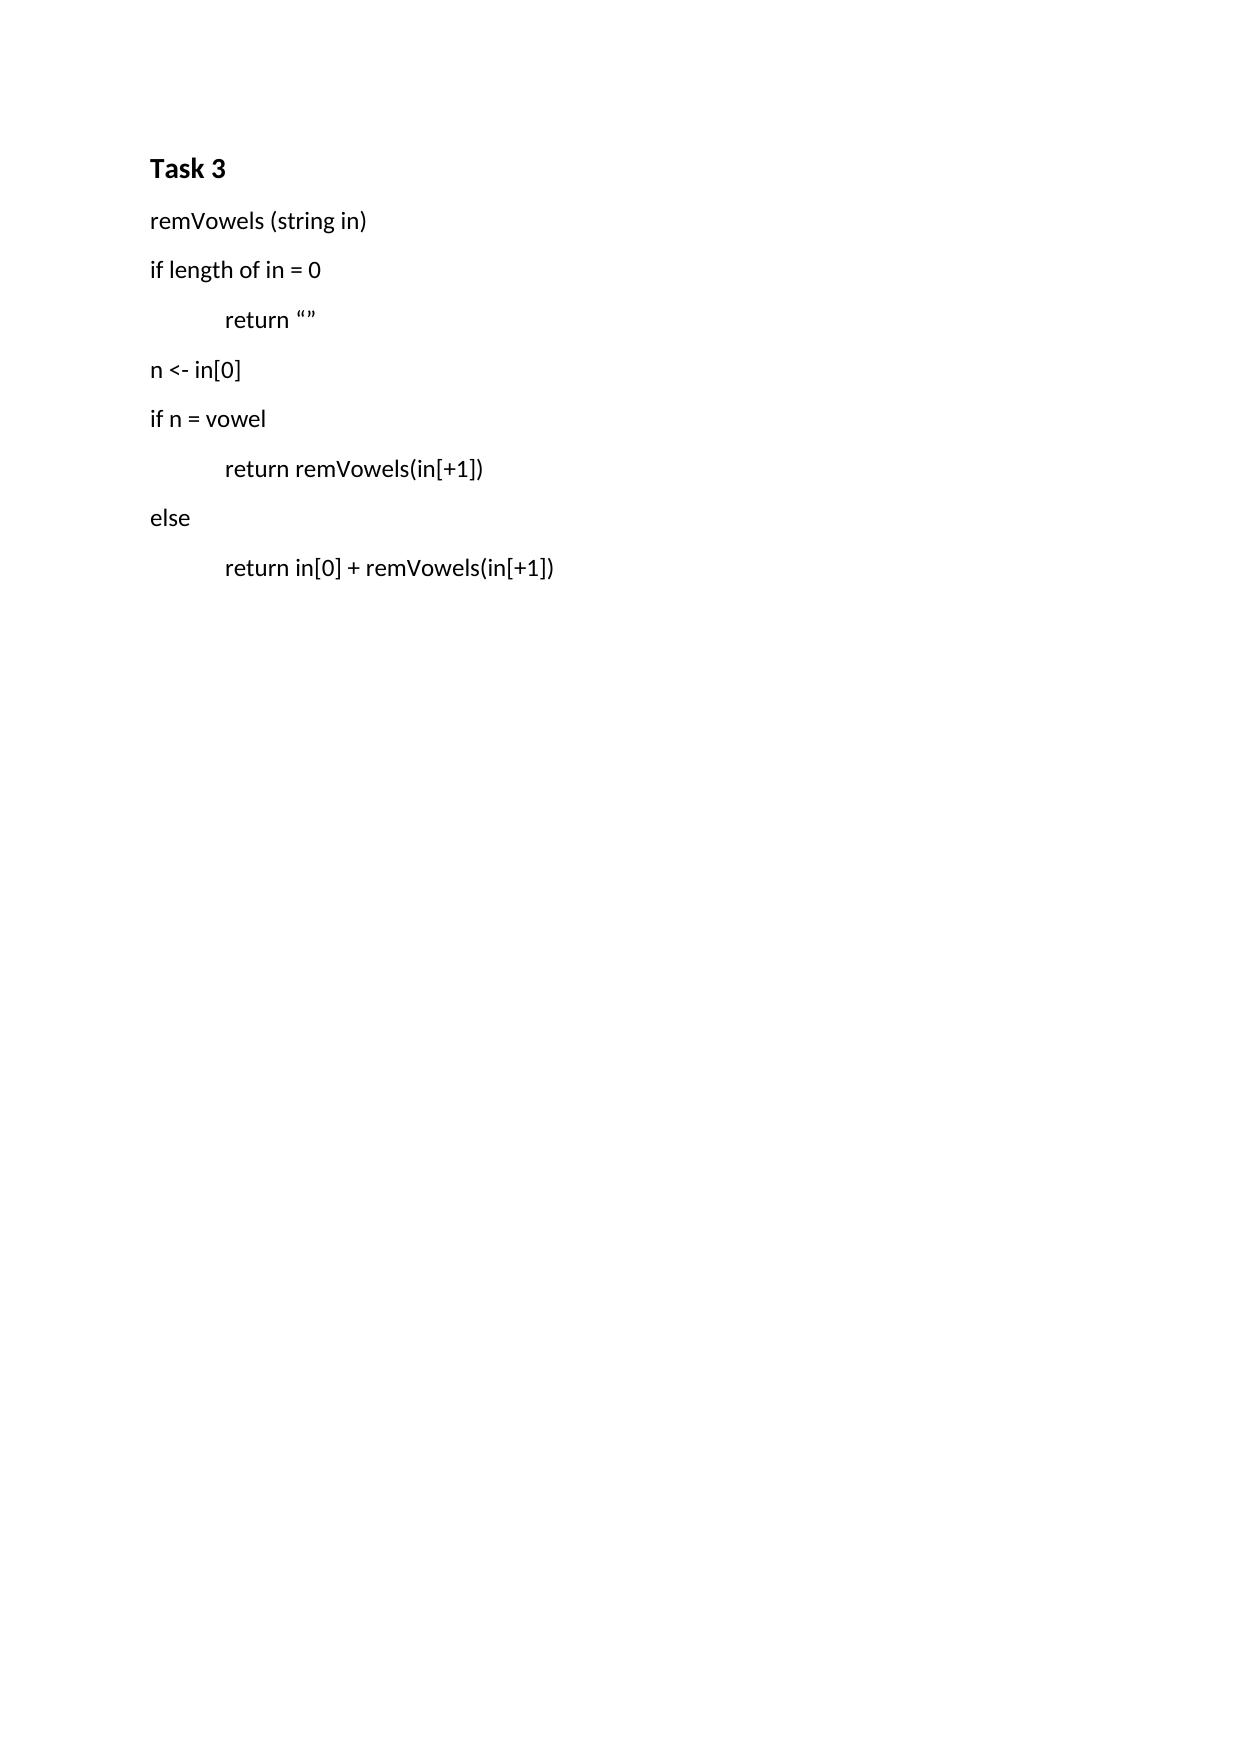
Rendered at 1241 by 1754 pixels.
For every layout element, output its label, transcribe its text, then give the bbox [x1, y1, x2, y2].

text remVowels (string in) [150, 205, 1090, 236]
text if n = vowel [150, 403, 1090, 434]
text else [150, 503, 1090, 533]
text return remVowels(in[+1]) [150, 453, 1090, 483]
text if length of in = 0 [150, 255, 1090, 285]
text n <- in[0] [150, 354, 1090, 384]
text return “” [150, 304, 1090, 335]
text Task 3 [150, 150, 1090, 186]
text return in[0] + remVowels(in[+1]) [150, 552, 1090, 583]
